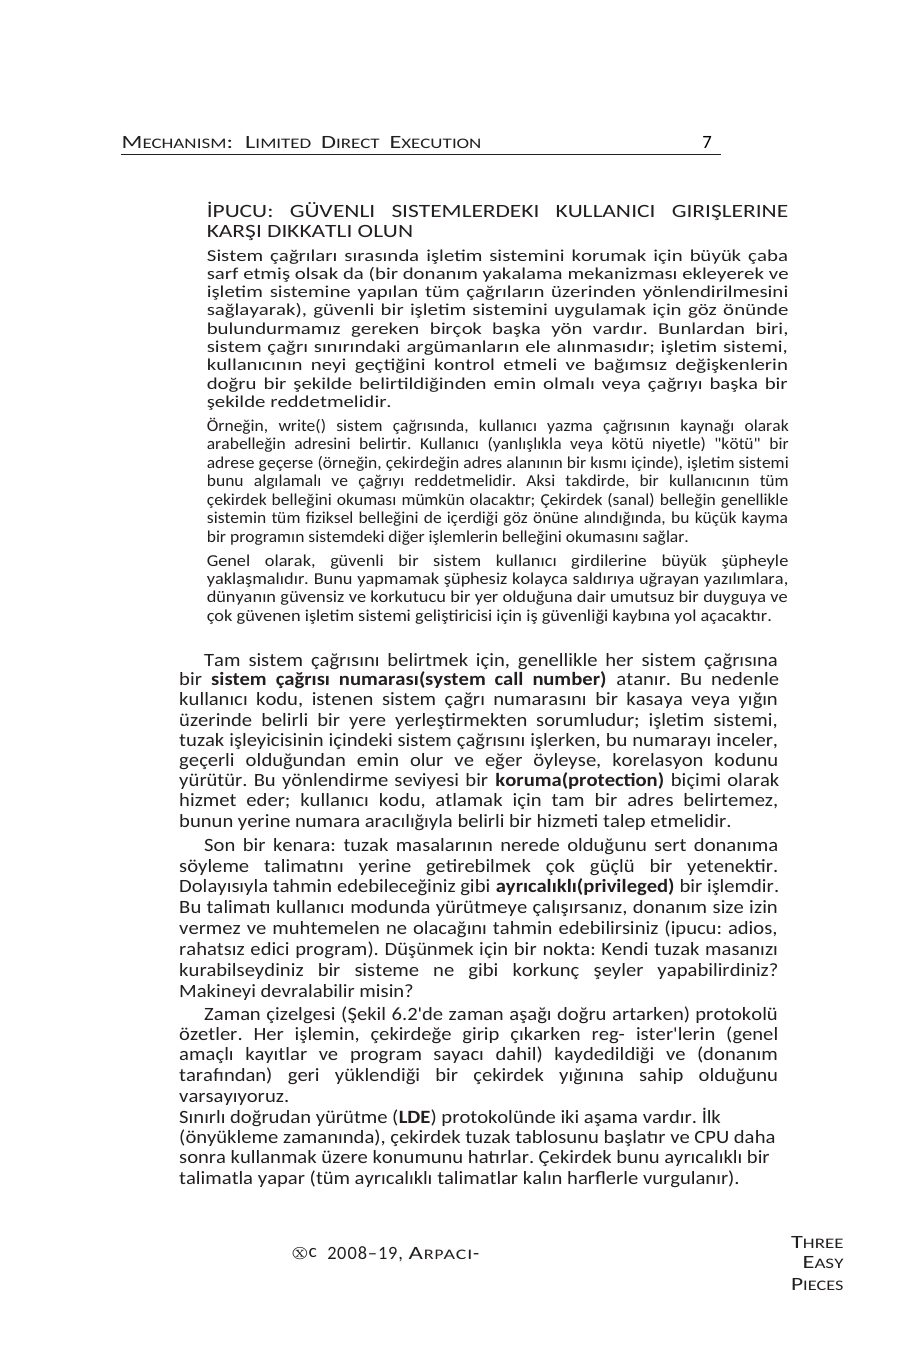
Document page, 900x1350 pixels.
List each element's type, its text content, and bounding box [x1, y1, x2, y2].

text Zaman çizelgesi (Şekil 6.2'de zaman aşağı doğru artarken) protokolü özetler. Her işlemin, çekirdeğe girip çıkarken reg- ister'lerin (genel amaçlı kayıtlar ve program sayacı dahil) kaydedildiği ve (donanım tarafından) geri yüklendiği bir çekirdek yığınına sahip olduğunu varsayıyoruz. [179, 1003, 779, 1107]
text Son bir kenara: tuzak masalarının nerede olduğunu sert donanıma söyleme talimatını yerine getirebilmek çok güçlü bir yetenektir. Dolayısıyla tahmin edebileceğiniz gibi ayrıcalıklı(privileged) bir işlemdir. Bu talimatı kullanıcı modunda yürütmeye çalışırsanız, donanım size izin vermez ve muhtemelen ne olacağını tahmin edebilirsiniz (ipucu: adios, rahatsız edici program). Düşünmek için bir nokta: Kendi tuzak masanızı kurabilseydiniz bir sisteme ne gibi korkunç şeyler yapabilirdiniz? Makineyi devralabilir misin? [179, 835, 779, 1002]
text Sınırlı doğrudan yürütme (LDE) protokolünde iki aşama vardır. İlk (önyükleme zamanında), çekirdek tuzak tablosunu başlatır ve CPU daha sonra kullanmak üzere konumunu hatırlar. Çekirdek bunu ayrıcalıklı bir talimatla yapar (tüm ayrıcalıklı talimatlar kalın harflerle vurgulanır). [179, 1107, 821, 1189]
text Tam sistem çağrısını belirtmek için, genellikle her sistem çağrısına bir sistem çağrısı numarası(system call number) atanır. Bu nedenle kullanıcı kodu, istenen sistem çağrı numarasını bir kasaya veya yığın üzerinde belirli bir yere yerleştirmekten sorumludur; işletim sistemi, tuzak işleyicisinin içindeki sistem çağrısını işlerken, bu numarayı inceler, geçerli olduğundan emin olur ve eğer öyleyse, korelasyon kodunu yürütür. Bu yönlendirme seviyesi bir koruma(protection) biçimi olarak hizmet eder; kullanıcı kodu, atlamak için tam bir adres belirtemez, bunun yerine numara aracılığıyla belirli bir hizmeti talep etmelidir. [179, 650, 779, 832]
